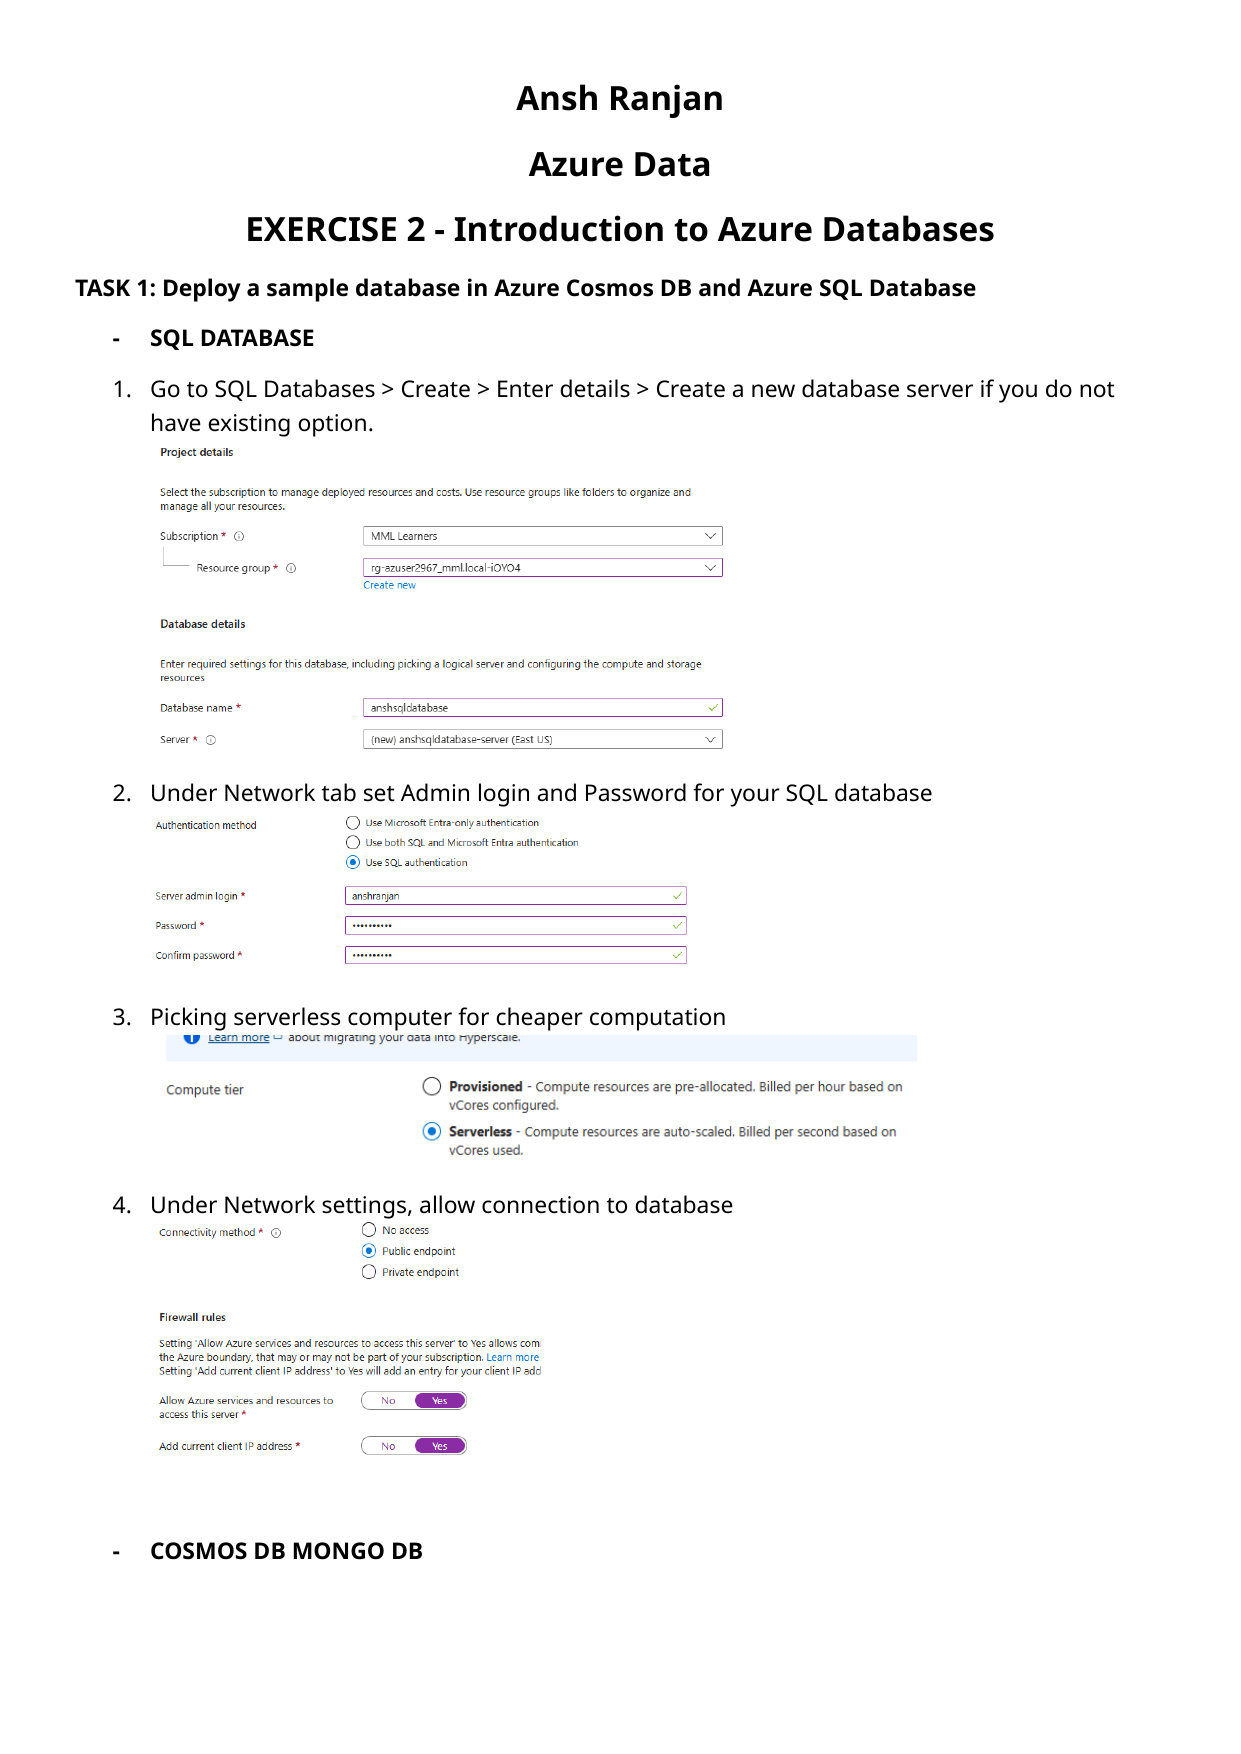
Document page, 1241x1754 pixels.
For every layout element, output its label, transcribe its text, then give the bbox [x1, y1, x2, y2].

text TASK 1: Deploy a sample database in Azure Cosmos DB and Azure SQL Database [75, 272, 1165, 303]
picture [150, 1035, 918, 1163]
text Azure Data [75, 141, 1165, 186]
picture [150, 810, 756, 976]
picture [150, 440, 756, 751]
text Ansh Ranjan [75, 75, 1165, 120]
text EXERCISE 2 - Introduction to Azure Databases [75, 206, 1165, 252]
list COSMOS DB MONGO DB [112, 1535, 1165, 1566]
list SQL DATABASE [112, 322, 1165, 353]
picture [150, 1222, 541, 1459]
